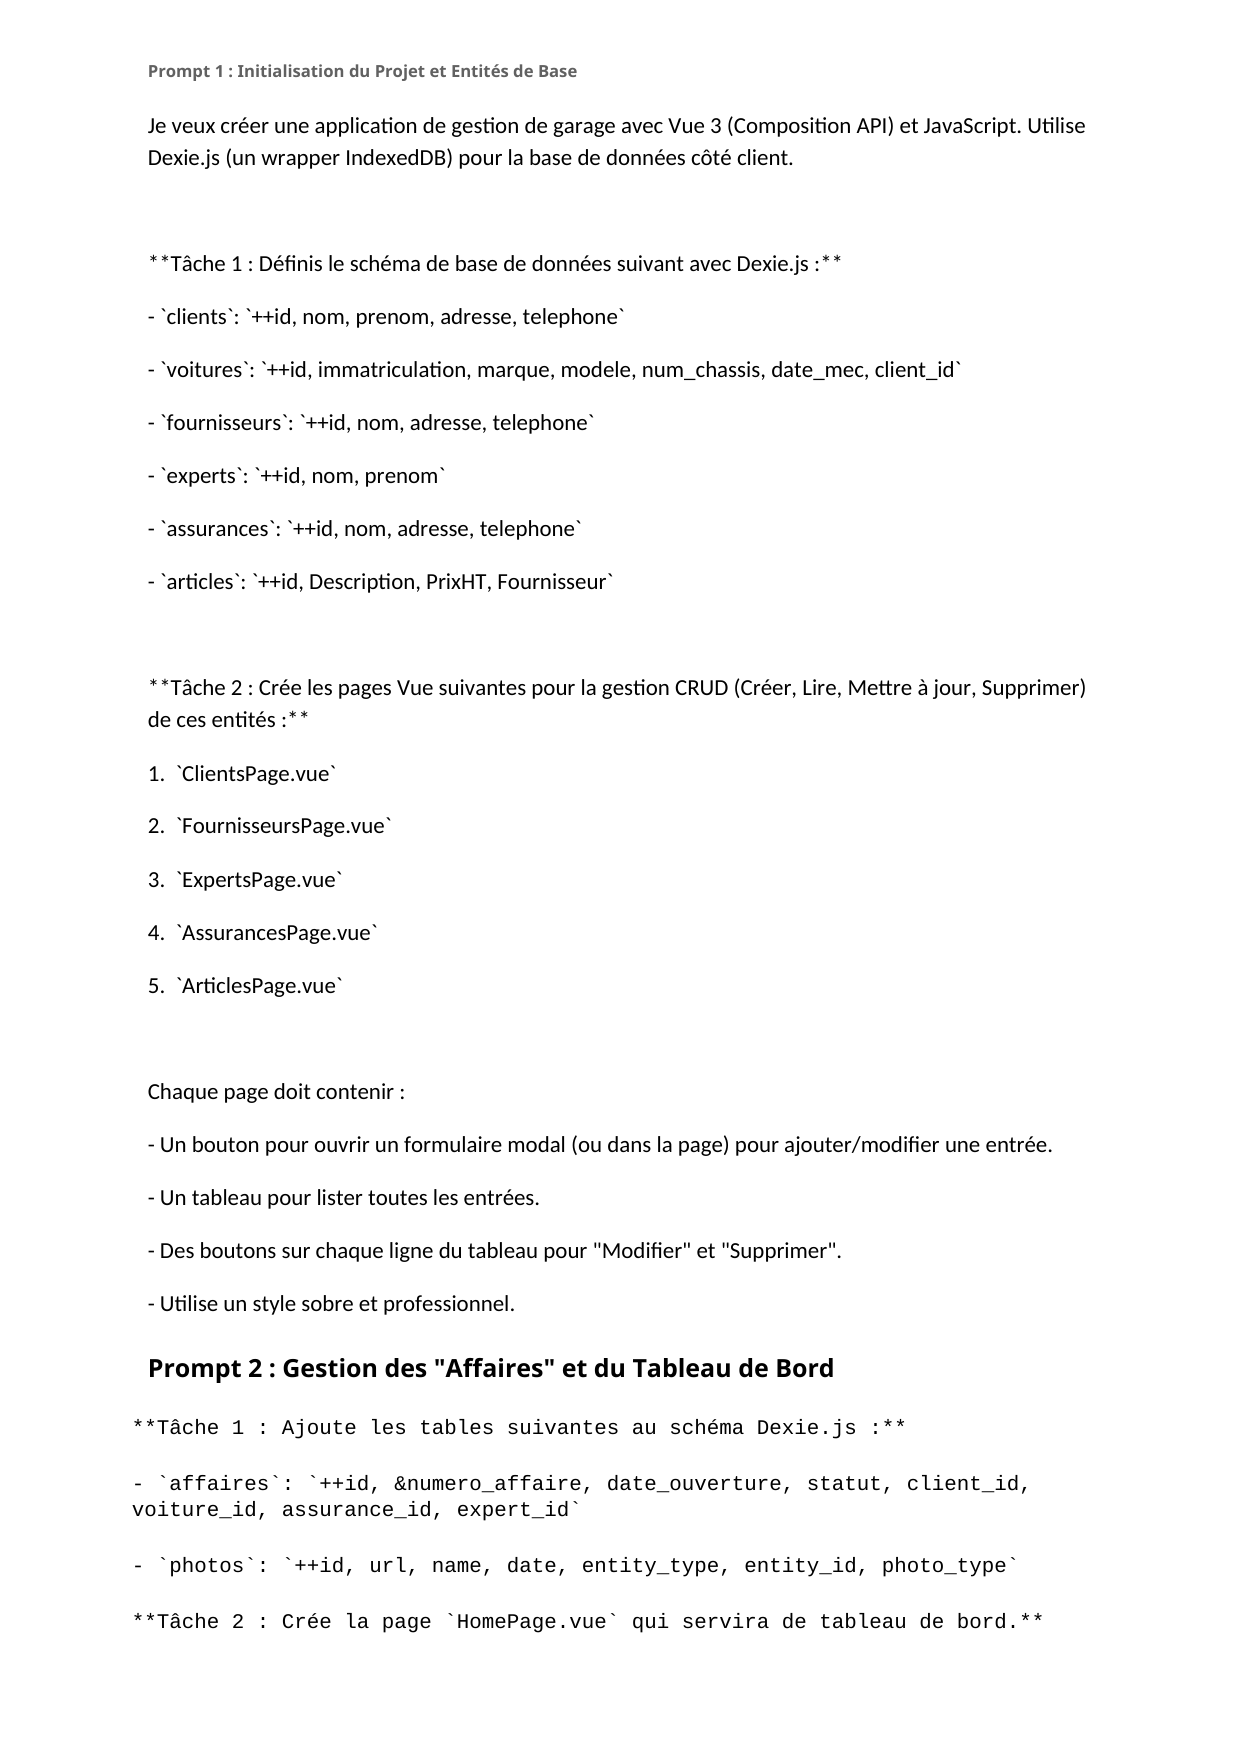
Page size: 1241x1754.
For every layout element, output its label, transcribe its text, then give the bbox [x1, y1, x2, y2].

text - `assurances`: `++id, nom, adresse, telephone` [148, 514, 1093, 542]
text Prompt 1 : Initialisation du Projet et Entités de Base [148, 59, 1093, 82]
text **Tâche 1 : Définis le schéma de base de données suivant avec Dexie.js :** [148, 249, 1093, 277]
text Je veux créer une application de gestion de garage avec Vue 3 (Composition API) et JavaScript. Utilise Dexie.js (un wrapper IndexedDB) pour la base de données côté client. [148, 111, 1093, 171]
text Prompt 2 : Gestion des "Affaires" et du Tableau de Bord [148, 1350, 1093, 1384]
text - Un bouton pour ouvrir un formulaire modal (ou dans la page) pour ajouter/modifier une entrée. [148, 1130, 1093, 1158]
text 1. `ClientsPage.vue` [148, 759, 1093, 787]
text - `photos`: `++id, url, name, date, entity_type, entity_id, photo_type` [132, 1552, 1109, 1578]
text - Un tableau pour lister toutes les entrées. [148, 1183, 1093, 1211]
text - `clients`: `++id, nom, prenom, adresse, telephone` [148, 302, 1093, 330]
text - Des boutons sur chaque ligne du tableau pour "Modifier" et "Supprimer". [148, 1236, 1093, 1264]
text 2. `FournisseursPage.vue` [148, 812, 1093, 840]
text **Tâche 2 : Crée la page `HomePage.vue` qui servira de tableau de bord.** [132, 1608, 1109, 1634]
text - `experts`: `++id, nom, prenom` [148, 461, 1093, 489]
text 3. `ExpertsPage.vue` [148, 865, 1093, 893]
text 5. `ArticlesPage.vue` [148, 971, 1093, 999]
text - `voitures`: `++id, immatriculation, marque, modele, num_chassis, date_mec, client_id` [148, 355, 1093, 383]
text - `affaires`: `++id, &numero_affaire, date_ouverture, statut, client_id, voiture_id, assurance_id, expert_id` [132, 1470, 1109, 1522]
text - `fournisseurs`: `++id, nom, adresse, telephone` [148, 408, 1093, 436]
text - `articles`: `++id, Description, PrixHT, Fournisseur` [148, 567, 1093, 595]
text **Tâche 1 : Ajoute les tables suivantes au schéma Dexie.js :** [132, 1414, 1109, 1440]
text 4. `AssurancesPage.vue` [148, 918, 1093, 946]
text **Tâche 2 : Crée les pages Vue suivantes pour la gestion CRUD (Créer, Lire, Mettre à jour, Supprimer) de ces entités :** [148, 673, 1093, 734]
text Chaque page doit contenir : [148, 1077, 1093, 1105]
text - Utilise un style sobre et professionnel. [148, 1289, 1093, 1317]
